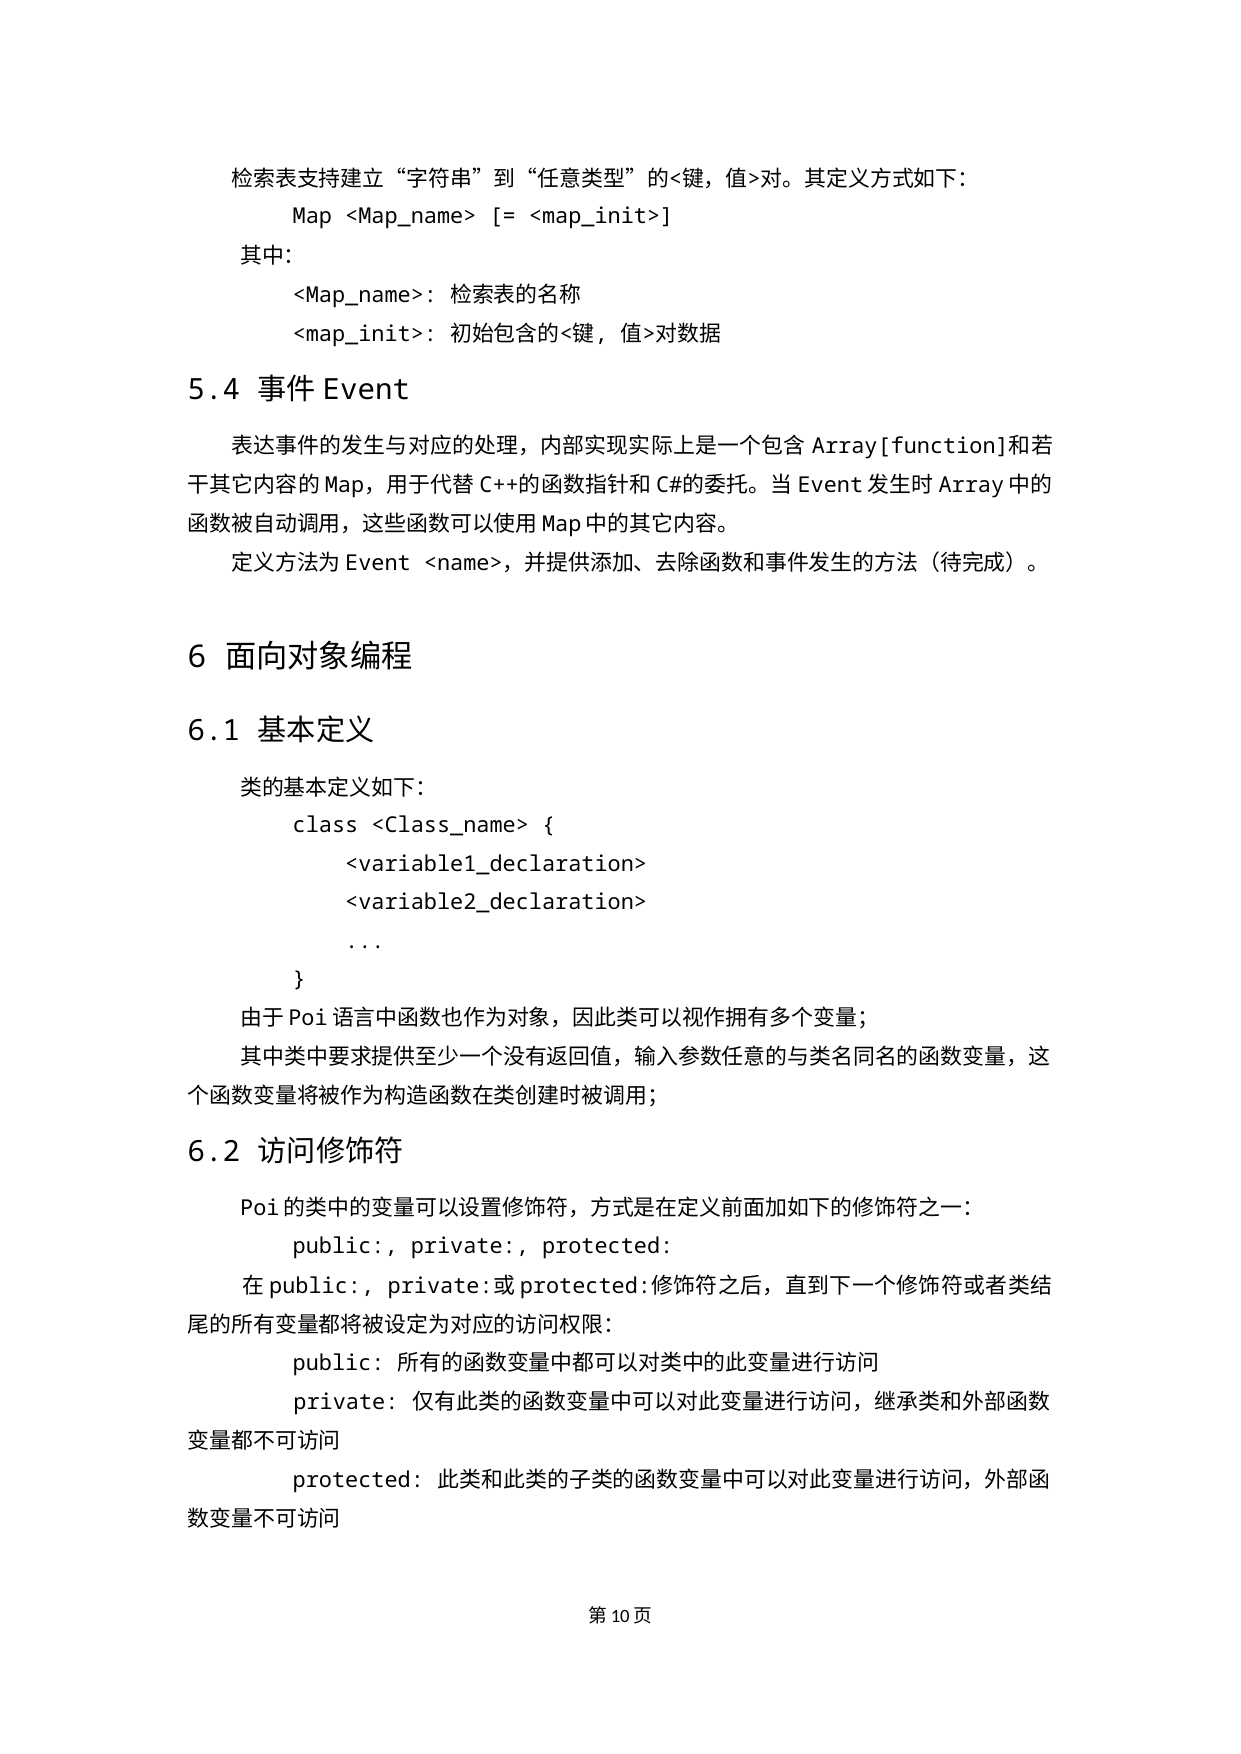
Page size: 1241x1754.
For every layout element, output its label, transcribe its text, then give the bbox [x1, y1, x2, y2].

text 其中： [187, 237, 1053, 270]
text 由于Poi语言中函数也作为对象，因此类可以视作拥有多个变量； [187, 1000, 1053, 1033]
text Poi的类中的变量可以设置修饰符，方式是在定义前面加如下的修饰符之一： [187, 1190, 1053, 1223]
text <variable1_declaration> [187, 846, 1053, 879]
text } [187, 962, 1053, 994]
text 在public:, private:或protected:修饰符之后，直到下一个修饰符或者类结尾的所有变量都将被设定为对应的访问权限： [187, 1267, 1053, 1339]
text 其中类中要求提供至少一个没有返回值，输入参数任意的与类名同名的函数变量，这个函数变量将被作为构造函数在类创建时被调用； [187, 1039, 1053, 1110]
text private: 仅有此类的函数变量中可以对此变量进行访问，继承类和外部函数变量都不可访问 [187, 1384, 1053, 1455]
text protected: 此类和此类的子类的函数变量中可以对此变量进行访问，外部函数变量不可访问 [187, 1462, 1053, 1533]
text class <Class_name> { [187, 808, 1053, 840]
text 6 面向对象编程 [187, 622, 1053, 687]
text ... [187, 923, 1053, 956]
text 检索表支持建立“字符串”到“任意类型”的<键，值>对。其定义方式如下： [187, 160, 1053, 193]
text <variable2_declaration> [187, 885, 1053, 917]
text public: 所有的函数变量中都可以对类中的此变量进行访问 [187, 1345, 1053, 1378]
text 类的基本定义如下： [187, 769, 1053, 802]
text <Map_name>: 检索表的名称 [187, 276, 1053, 309]
text public:, private:, protected: [187, 1229, 1053, 1261]
text 6.2 访问修饰符 [187, 1117, 1053, 1182]
text 5.4 事件 Event [187, 354, 1053, 419]
text 定义方法为Event <name>，并提供添加、去除函数和事件发生的方法（待完成）。 [187, 544, 1053, 577]
text Map <Map_name> [= <map_init>] [187, 199, 1053, 232]
text 表达事件的发生与对应的处理，内部实现实际上是一个包含Array[function]和若干其它内容的Map，用于代替C++的函数指针和C#的委托。当Event发生时Array中的函数被自动调用，这些函数可以使用Map中的其它内容。 [187, 427, 1053, 538]
text <map_init>: 初始包含的<键, 值>对数据 [187, 315, 1053, 348]
text 6.1 基本定义 [187, 696, 1053, 761]
